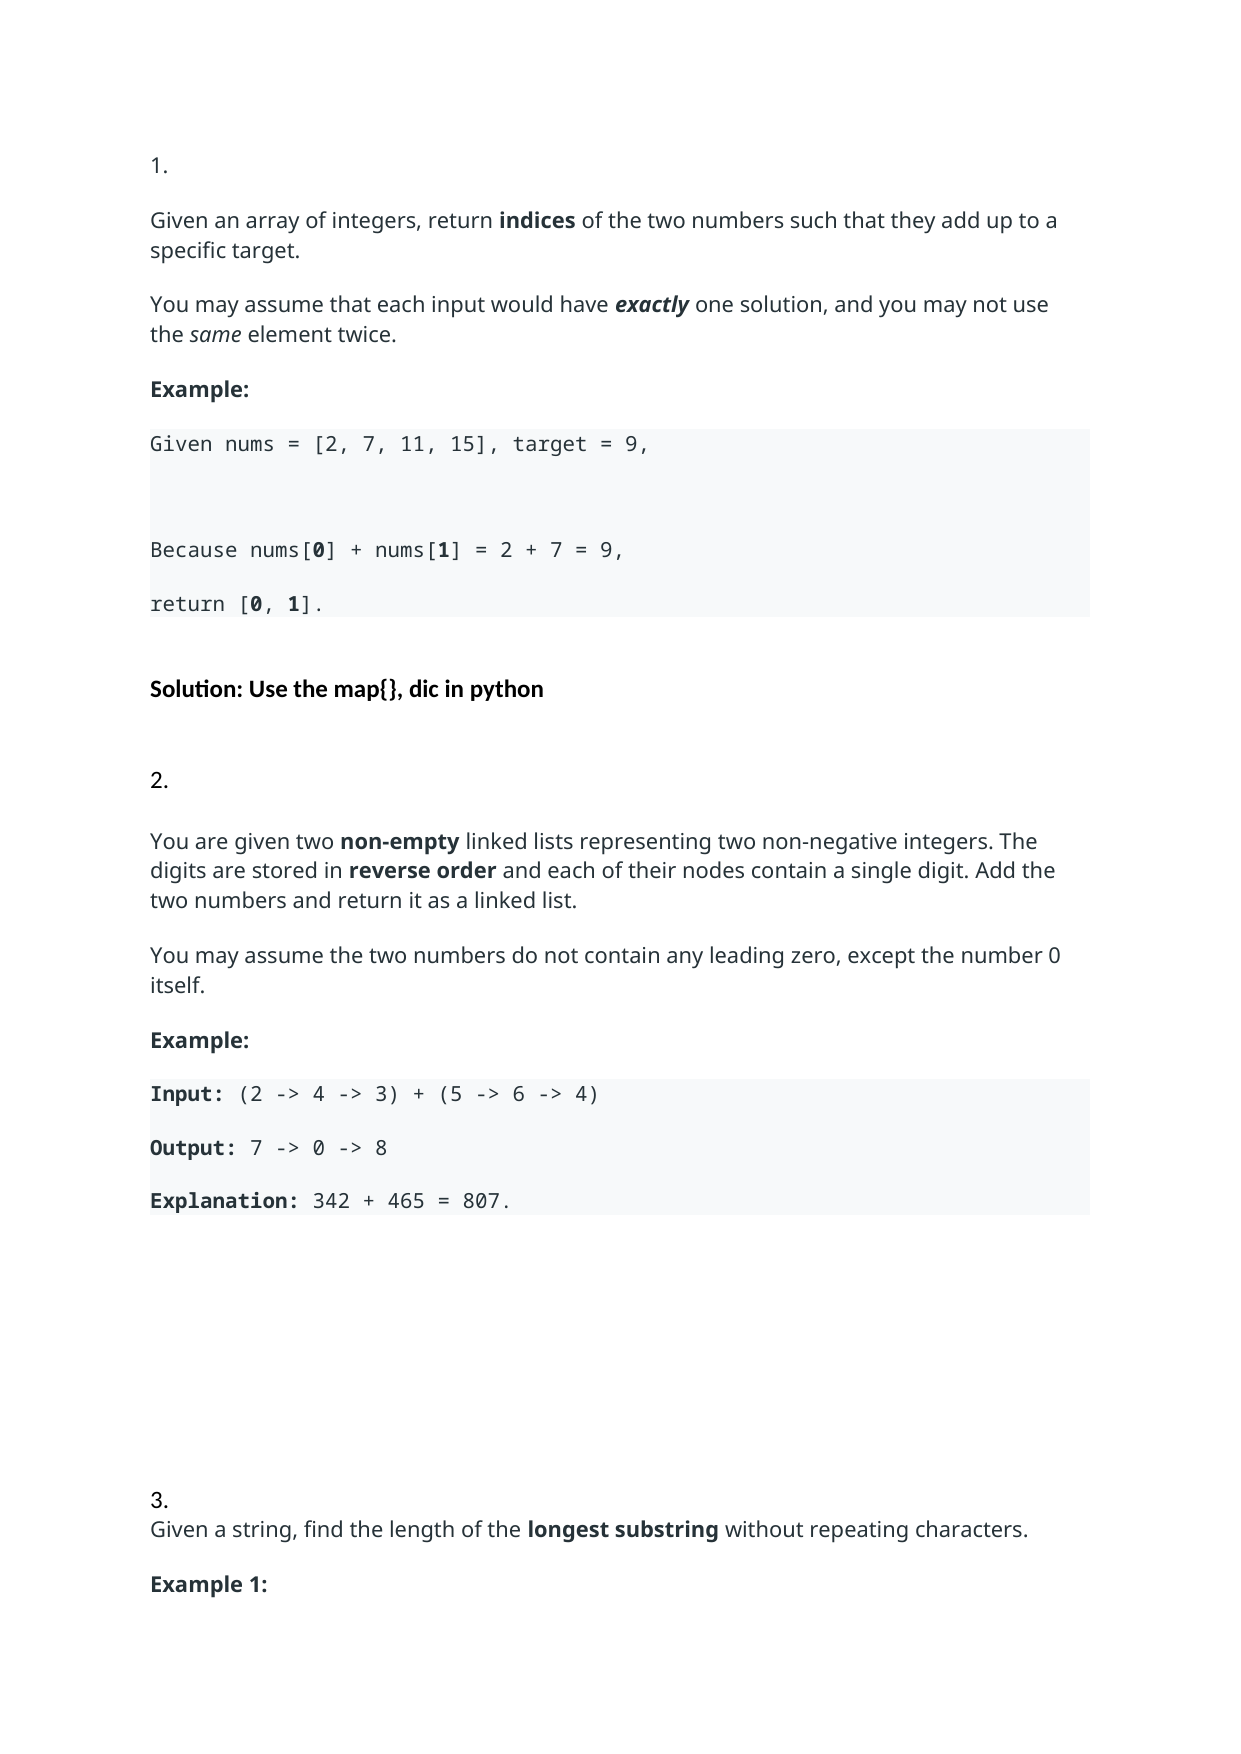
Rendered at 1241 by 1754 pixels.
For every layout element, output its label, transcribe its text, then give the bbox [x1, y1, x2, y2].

text 3. [150, 1484, 1090, 1514]
text You may assume the two numbers do not contain any leading zero, except the number 0 itself. [150, 940, 1090, 999]
text Example 1: [150, 1569, 1090, 1599]
text Example: [150, 374, 1090, 404]
text Explanation: 342 + 465 = 807. [150, 1186, 1090, 1215]
text You are given two non-empty linked lists representing two non-negative integers. The digits are stored in reverse order and each of their nodes contain a single digit. Add the two numbers and return it as a linked list. [150, 826, 1090, 915]
text Output: 7 -> 0 -> 8 [150, 1133, 1090, 1161]
text Because nums[0] + nums[1] = 2 + 7 = 9, [150, 536, 1090, 564]
text Solution: Use the map{}, dic in python [150, 673, 1090, 703]
text Input: (2 -> 4 -> 3) + (5 -> 6 -> 4) [150, 1079, 1090, 1108]
text Given nums = [2, 7, 11, 15], target = 9, [150, 429, 1090, 457]
text Given a string, find the length of the longest substring without repeating characters. [150, 1514, 1090, 1544]
text Given an array of integers, return indices of the two numbers such that they add up to a specific target. [150, 205, 1090, 264]
text You may assume that each input would have exactly one solution, and you may not use the same element twice. [150, 289, 1090, 349]
text 2. [150, 764, 1090, 795]
text Example: [150, 1024, 1090, 1054]
text 1. [150, 150, 1090, 180]
text return [0, 1]. [150, 589, 1090, 617]
